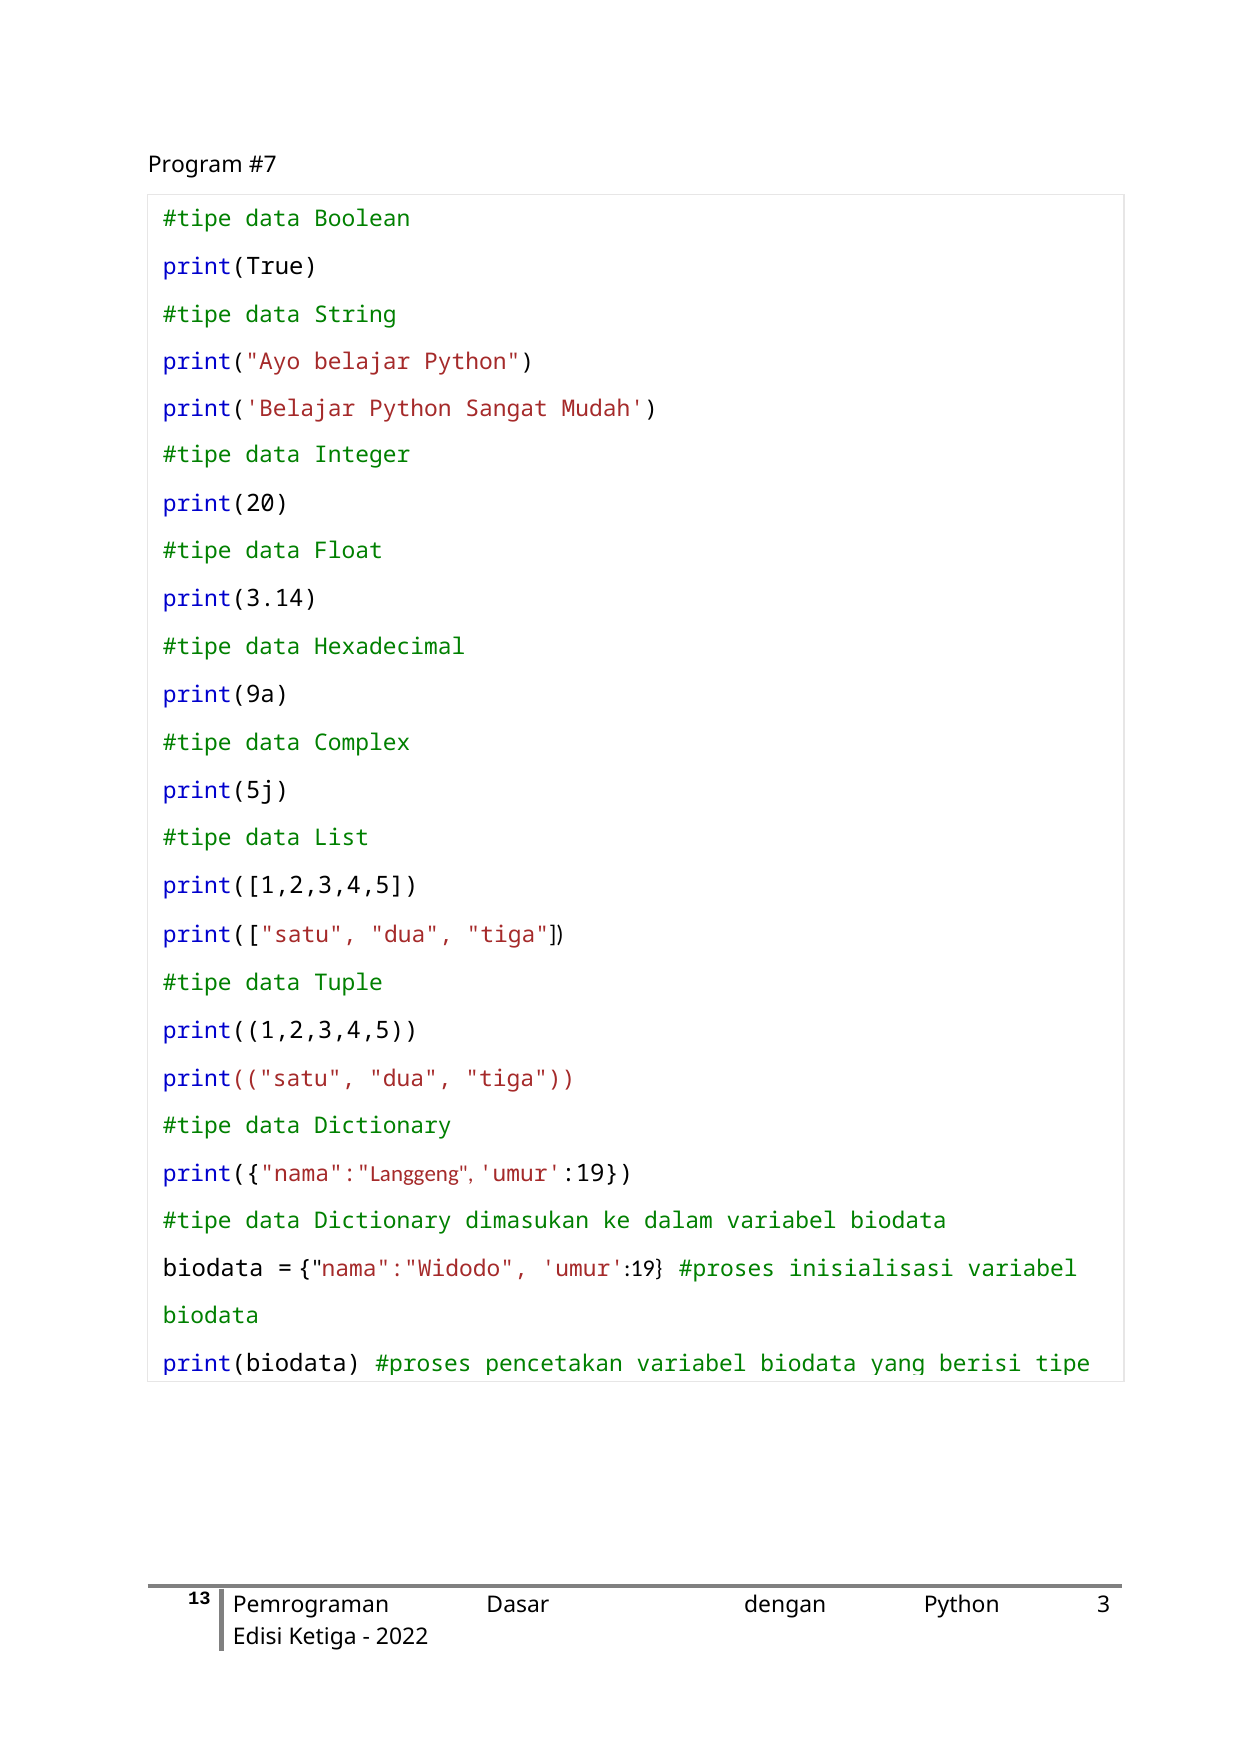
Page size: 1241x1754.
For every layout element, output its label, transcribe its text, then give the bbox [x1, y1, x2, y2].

text Program #7 [148, 148, 1122, 179]
